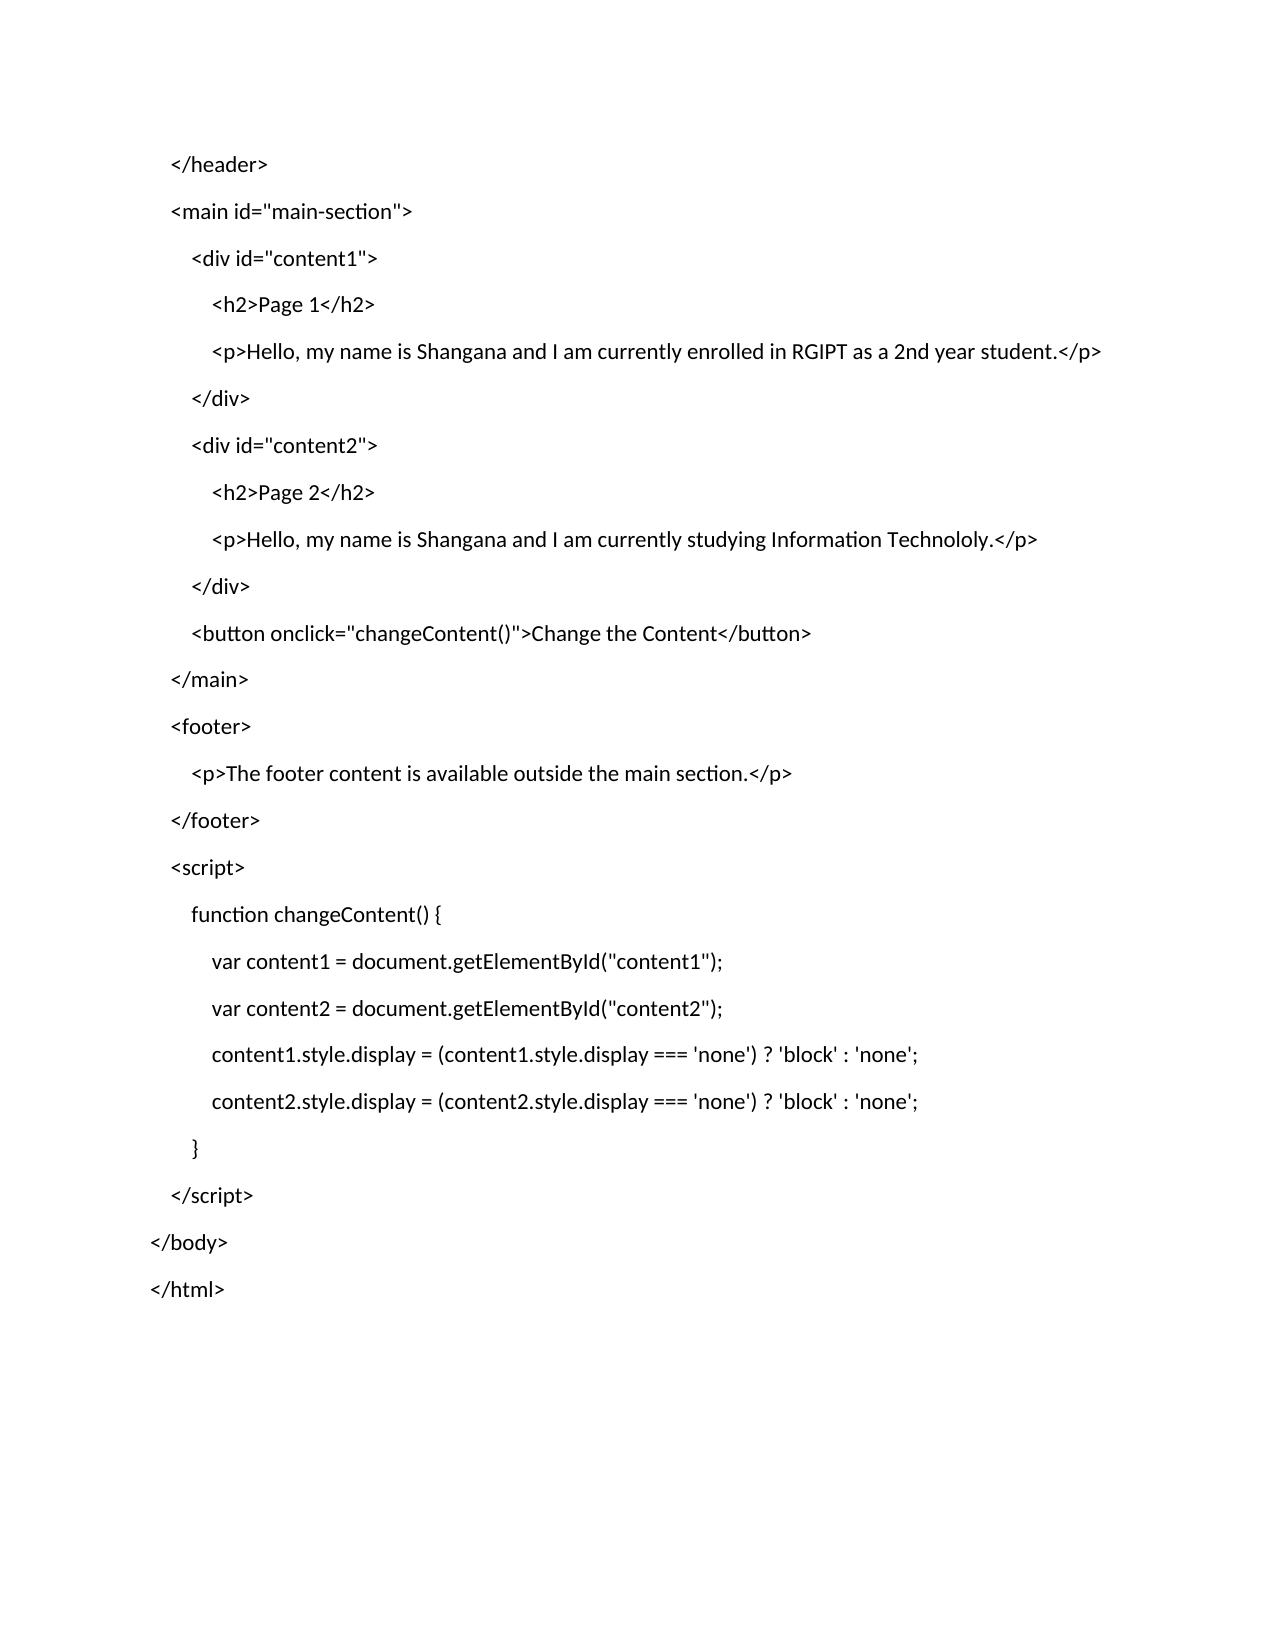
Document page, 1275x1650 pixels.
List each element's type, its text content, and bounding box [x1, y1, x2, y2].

text </div> [150, 572, 1125, 600]
text <button onclick="changeContent()">Change the Content</button> [150, 619, 1125, 647]
text <p>Hello, my name is Shangana and I am currently studying Information Technololy.</p> [150, 525, 1125, 553]
text </script> [150, 1181, 1125, 1209]
text <div id="content1"> [150, 244, 1125, 272]
text <p>The footer content is available outside the main section.</p> [150, 759, 1125, 787]
text <p>Hello, my name is Shangana and I am currently enrolled in RGIPT as a 2nd year student.</p> [150, 337, 1125, 366]
text <footer> [150, 712, 1125, 741]
text </div> [150, 384, 1125, 412]
text function changeContent() { [150, 900, 1125, 928]
text </body> [150, 1228, 1125, 1256]
text <script> [150, 853, 1125, 881]
text content2.style.display = (content2.style.display === 'none') ? 'block' : 'none'; [150, 1087, 1125, 1116]
text </header> [150, 150, 1125, 178]
text content1.style.display = (content1.style.display === 'none') ? 'block' : 'none'; [150, 1041, 1125, 1069]
text </main> [150, 666, 1125, 694]
text <h2>Page 2</h2> [150, 478, 1125, 506]
text </footer> [150, 806, 1125, 834]
text var content1 = document.getElementById("content1"); [150, 947, 1125, 975]
text <main id="main-section"> [150, 197, 1125, 225]
text <div id="content2"> [150, 431, 1125, 459]
text <h2>Page 1</h2> [150, 291, 1125, 319]
text } [150, 1134, 1125, 1162]
text var content2 = document.getElementById("content2"); [150, 994, 1125, 1022]
text </html> [150, 1275, 1125, 1303]
